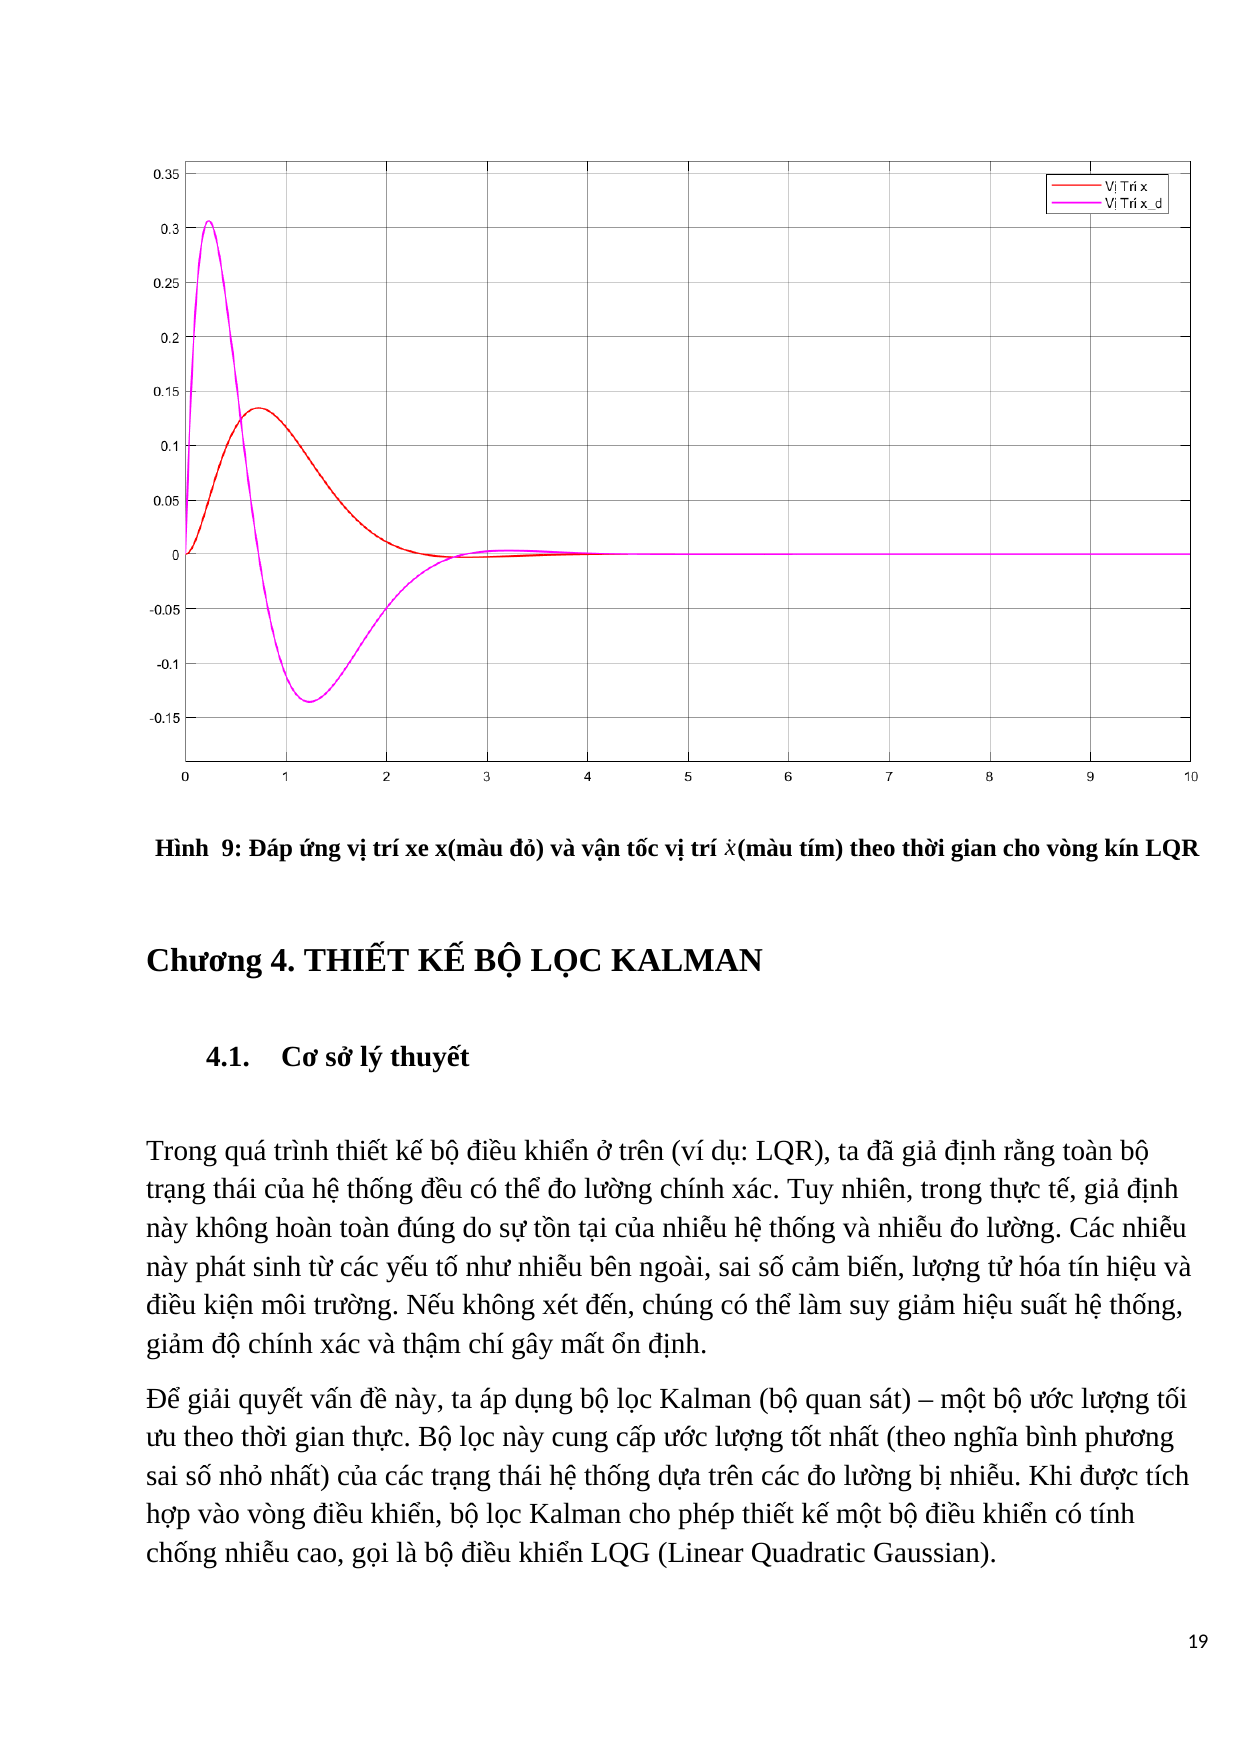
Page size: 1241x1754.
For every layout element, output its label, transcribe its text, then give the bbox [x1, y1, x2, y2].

subtitle Cơ sở lý thuyết [206, 1039, 1208, 1073]
list Để giải quyết vấn đề này, ta áp dụng bộ lọc Kalman (bộ quan sát) – một bộ ước lượng tối ưu theo thời gian thực. Bộ lọc này cung cấp ước lượng tốt nhất (theo nghĩa bình phương sai số nhỏ nhất) của các trạng thái hệ thống dựa trên các đo lường bị nhiễu. Khi được tích hợp vào vòng điều khiển, bộ lọc Kalman cho phép thiết kế một bộ điều khiển có tính chống nhiễu cao, gọi là bộ điều khiển LQG (Linear Quadratic Gaussian). [146, 1381, 1208, 1569]
picture [145, 150, 1209, 813]
text Hình 9: Đáp ứng vị trí xe x(màu đỏ) và vận tốc vị trí (màu tím) theo thời gian cho vòng kín LQR [146, 833, 1208, 862]
text Trong quá trình thiết kế bộ điều khiển ở trên (ví dụ: LQR), ta đã giả định rằng toàn bộ trạng thái của hệ thống đều có thể đo lường chính xác. Tuy nhiên, trong thực tế, giả định này không hoàn toàn đúng do sự tồn tại của nhiễu hệ thống và nhiễu đo lường. Các nhiễu này phát sinh từ các yếu tố như nhiễu bên ngoài, sai số cảm biến, lượng tử hóa tín hiệu và điều kiện môi trường. Nếu không xét đến, chúng có thể làm suy giảm hiệu suất hệ thống, giảm độ chính xác và thậm chí gây mất ổn định. [146, 1133, 1208, 1359]
subtitle Chương 4. THIẾT KẾ BỘ LỌC KALMAN [146, 940, 1208, 978]
